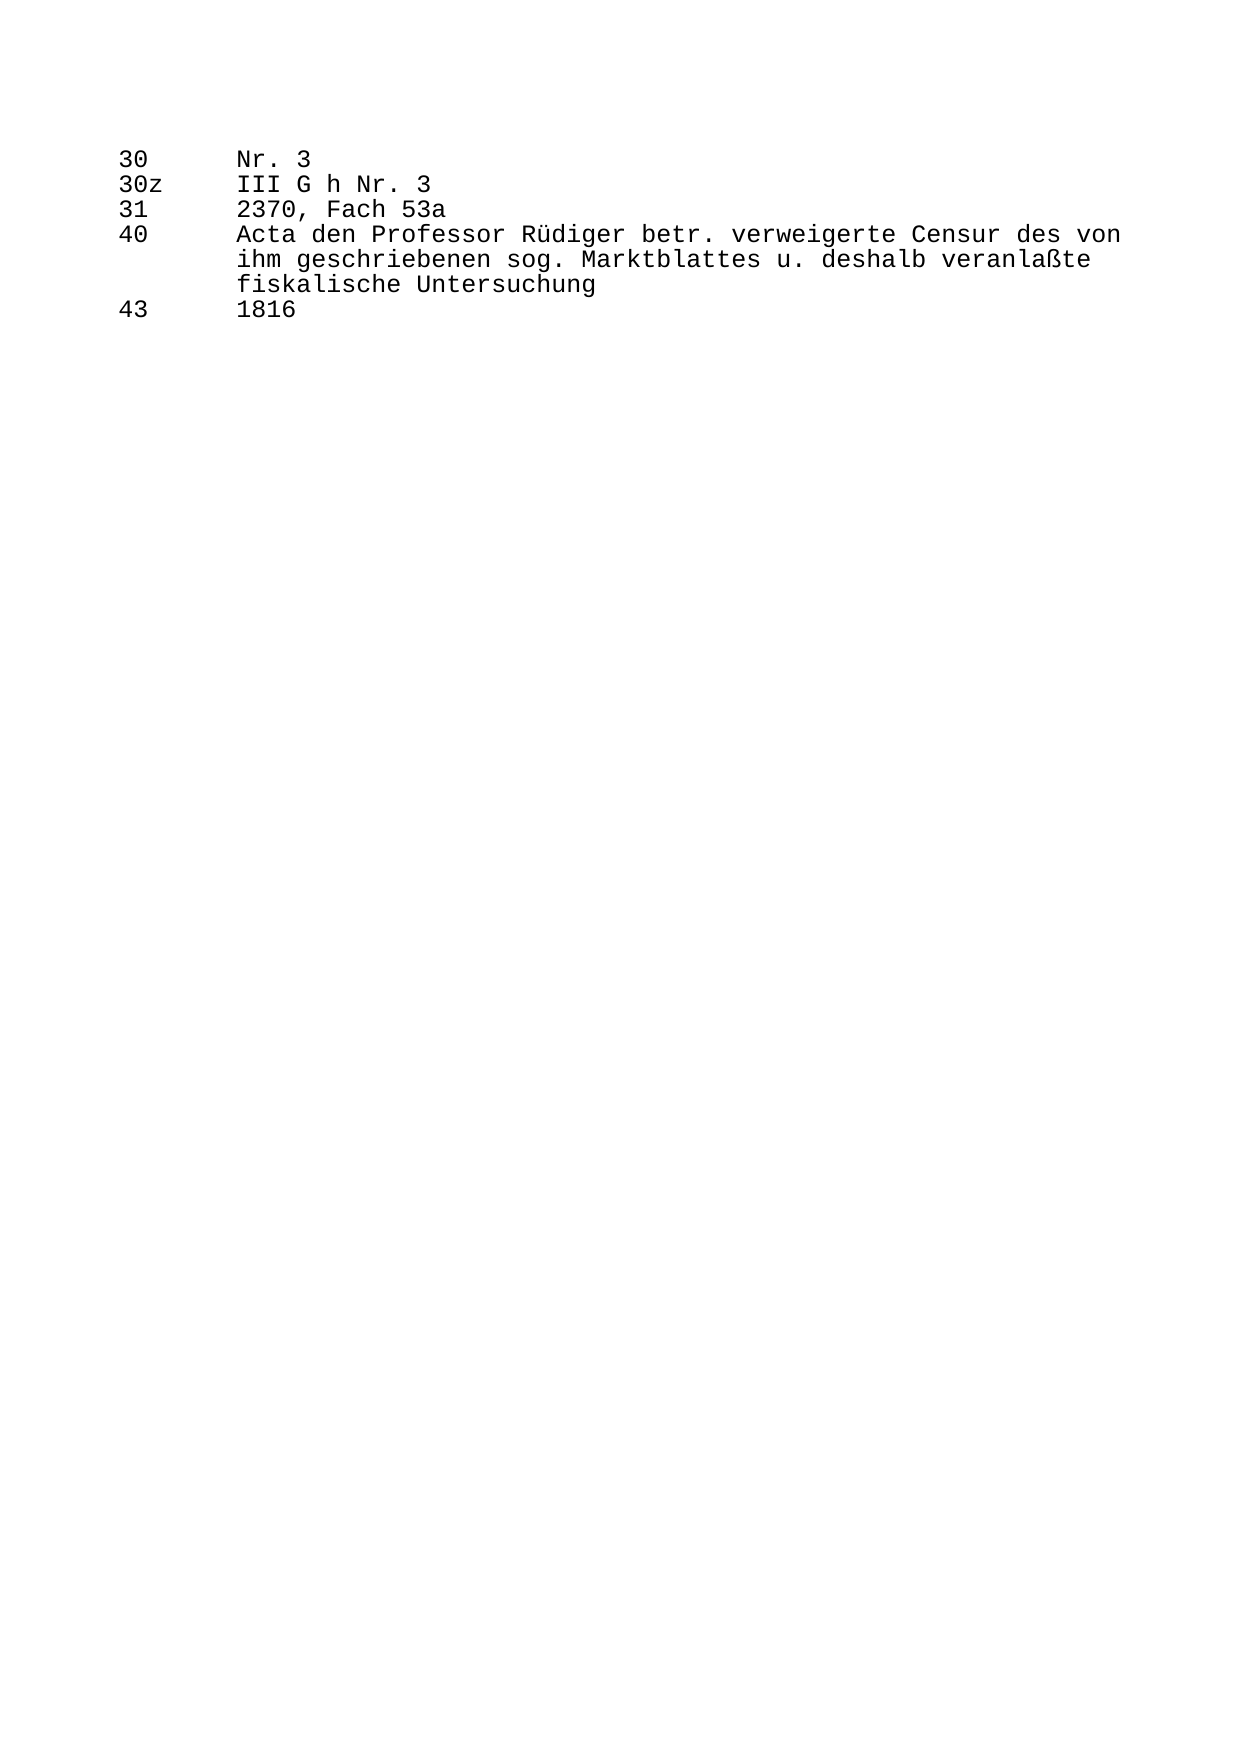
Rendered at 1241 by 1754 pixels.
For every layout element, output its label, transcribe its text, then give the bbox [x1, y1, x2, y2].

text 31 2370, Fach 53a [118, 198, 1122, 223]
text 43 1816 [118, 298, 1122, 323]
text 30 Nr. 3 [118, 148, 1122, 173]
text 40 Acta den p[4{Professor} 1{Rüdiger}]p betr. verweigerte s[Censur]s des von ihm geschriebenen sog. t[Marktblatt]tes u. deshalb veranlaßte fiskalische Untersuchung [118, 223, 1122, 298]
text 30z III G h Nr. 3 [118, 173, 1122, 198]
